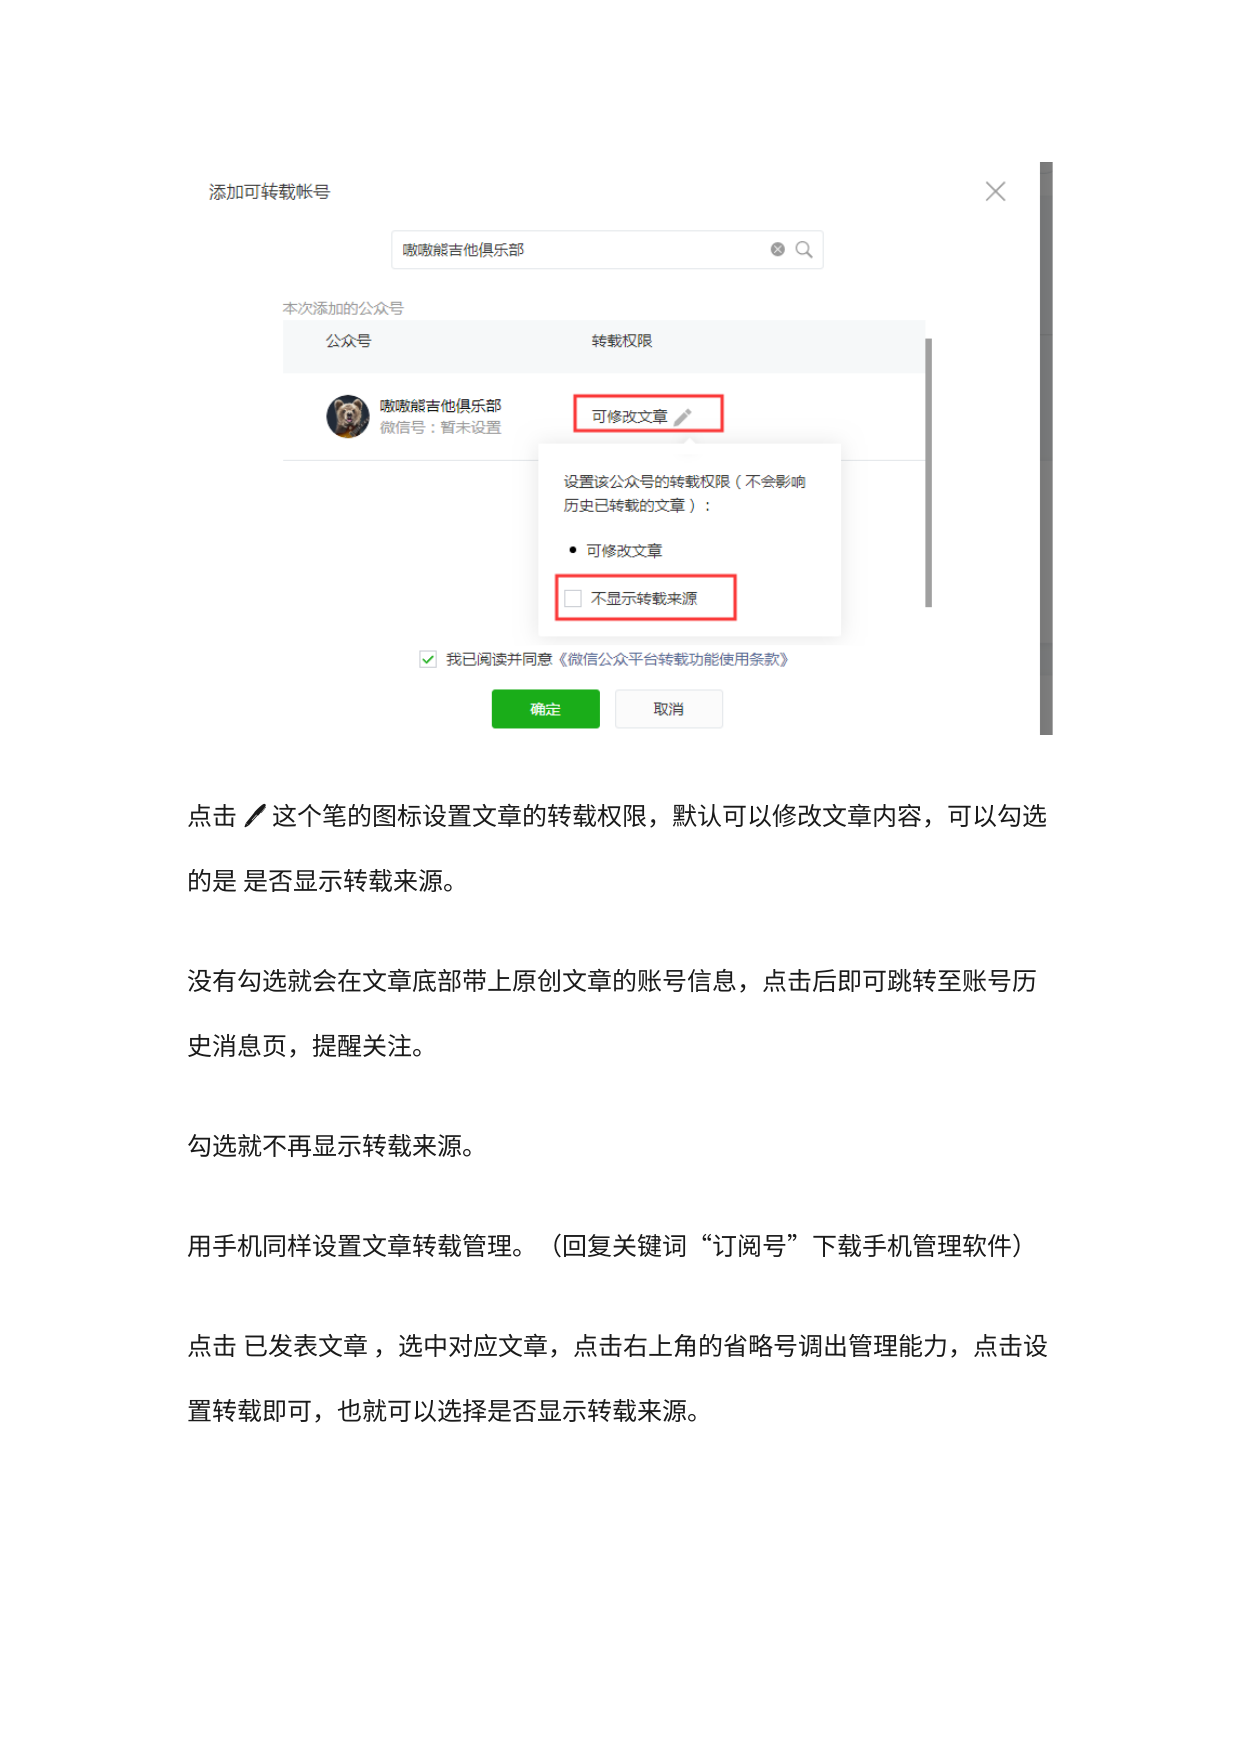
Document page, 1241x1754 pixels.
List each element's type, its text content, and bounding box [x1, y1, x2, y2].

text 点击 已发表文章 ，选中对应文章，点击右上角的省略号调出管理能力，点击设置转载即可，也就可以选择是否显示转载来源。 [187, 1312, 1053, 1442]
text 没有勾选就会在文章底部带上原创文章的账号信息，点击后即可跳转至账号历史消息页，提醒关注。 [187, 947, 1053, 1077]
picture [187, 162, 1053, 735]
text 勾选就不再显示转载来源。 [187, 1112, 1053, 1177]
text 点击 🖊 这个笔的图标设置文章的转载权限，默认可以修改文章内容，可以勾选的是 是否显示转载来源。 [187, 782, 1053, 912]
text 用手机同样设置文章转载管理。（回复关键词“订阅号”下载手机管理软件） [187, 1212, 1053, 1277]
